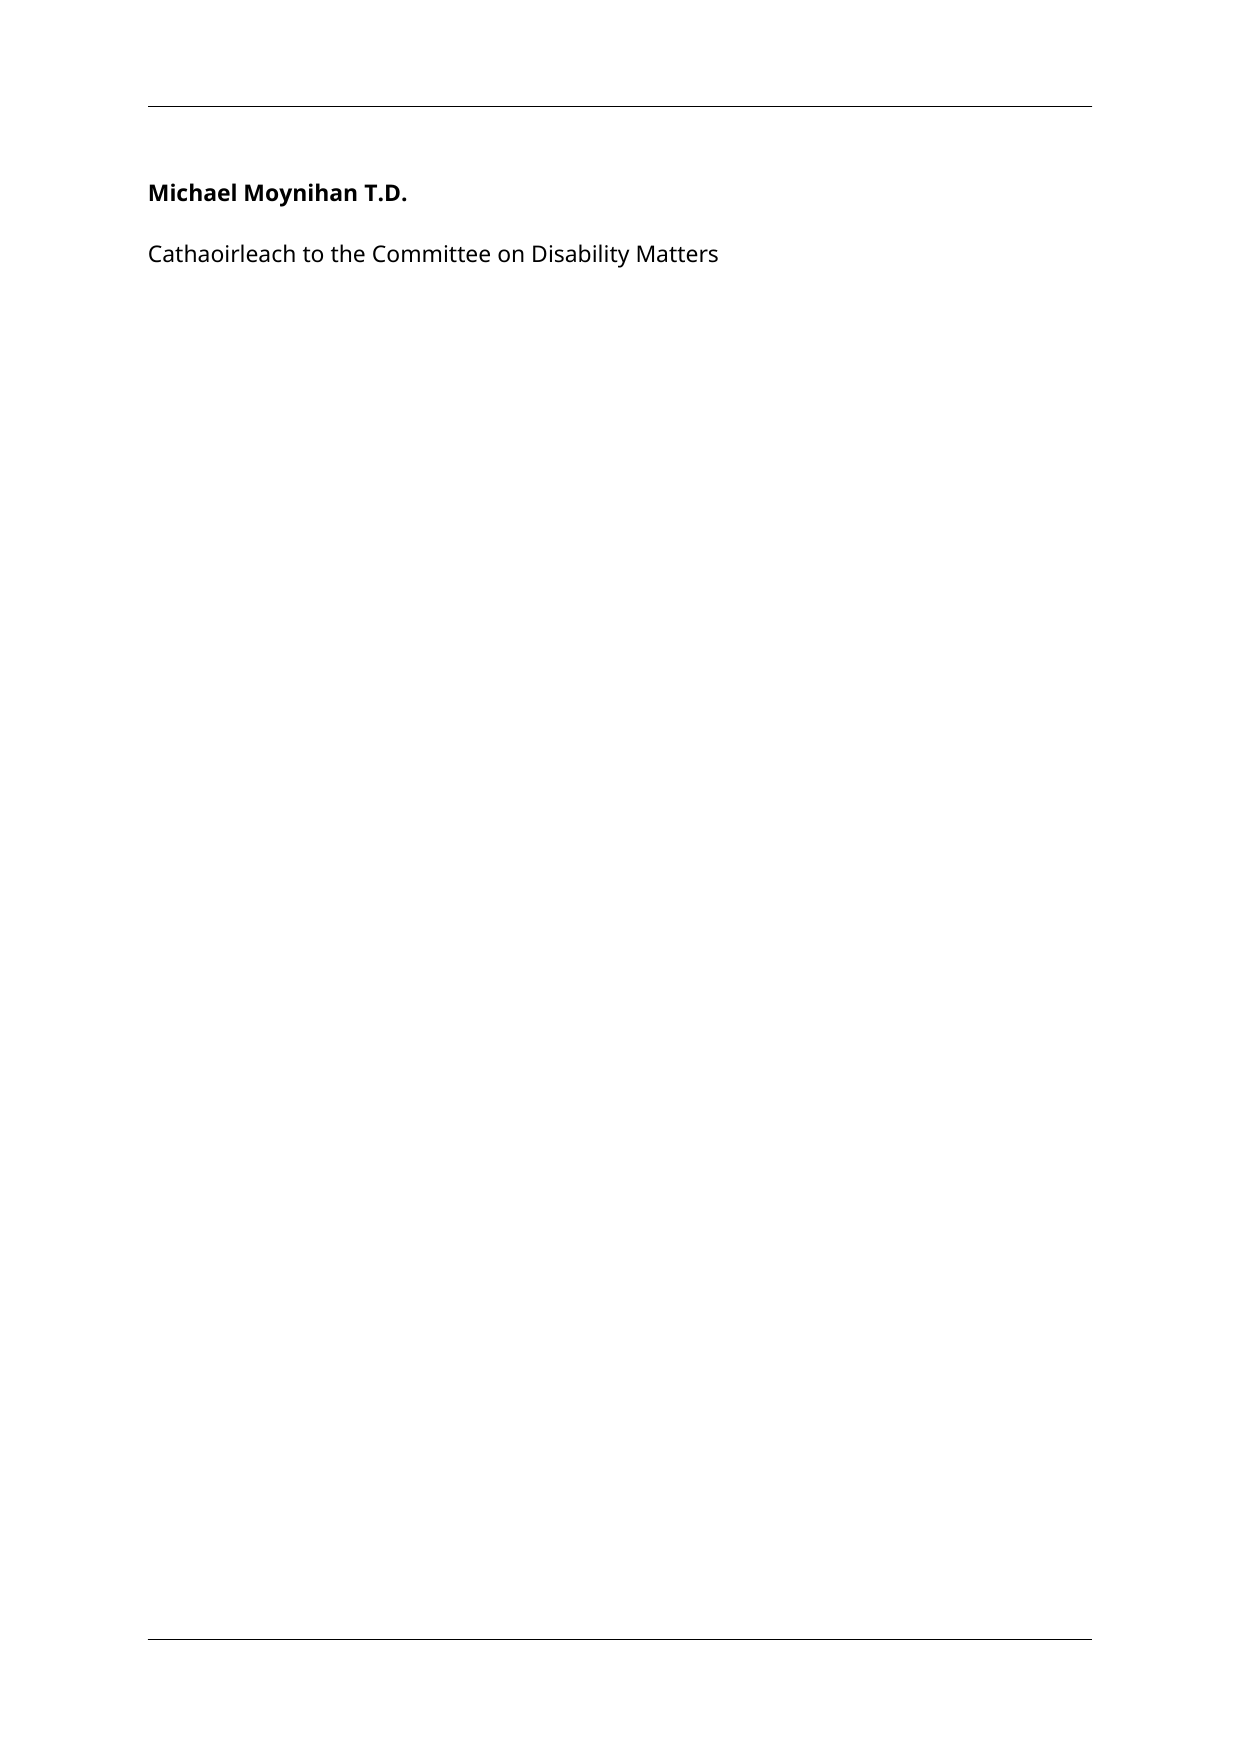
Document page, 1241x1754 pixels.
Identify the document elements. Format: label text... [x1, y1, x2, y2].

text Cathaoirleach to the Committee on Disability Matters [148, 238, 1092, 269]
text Michael Moynihan T.D. [148, 177, 1092, 208]
